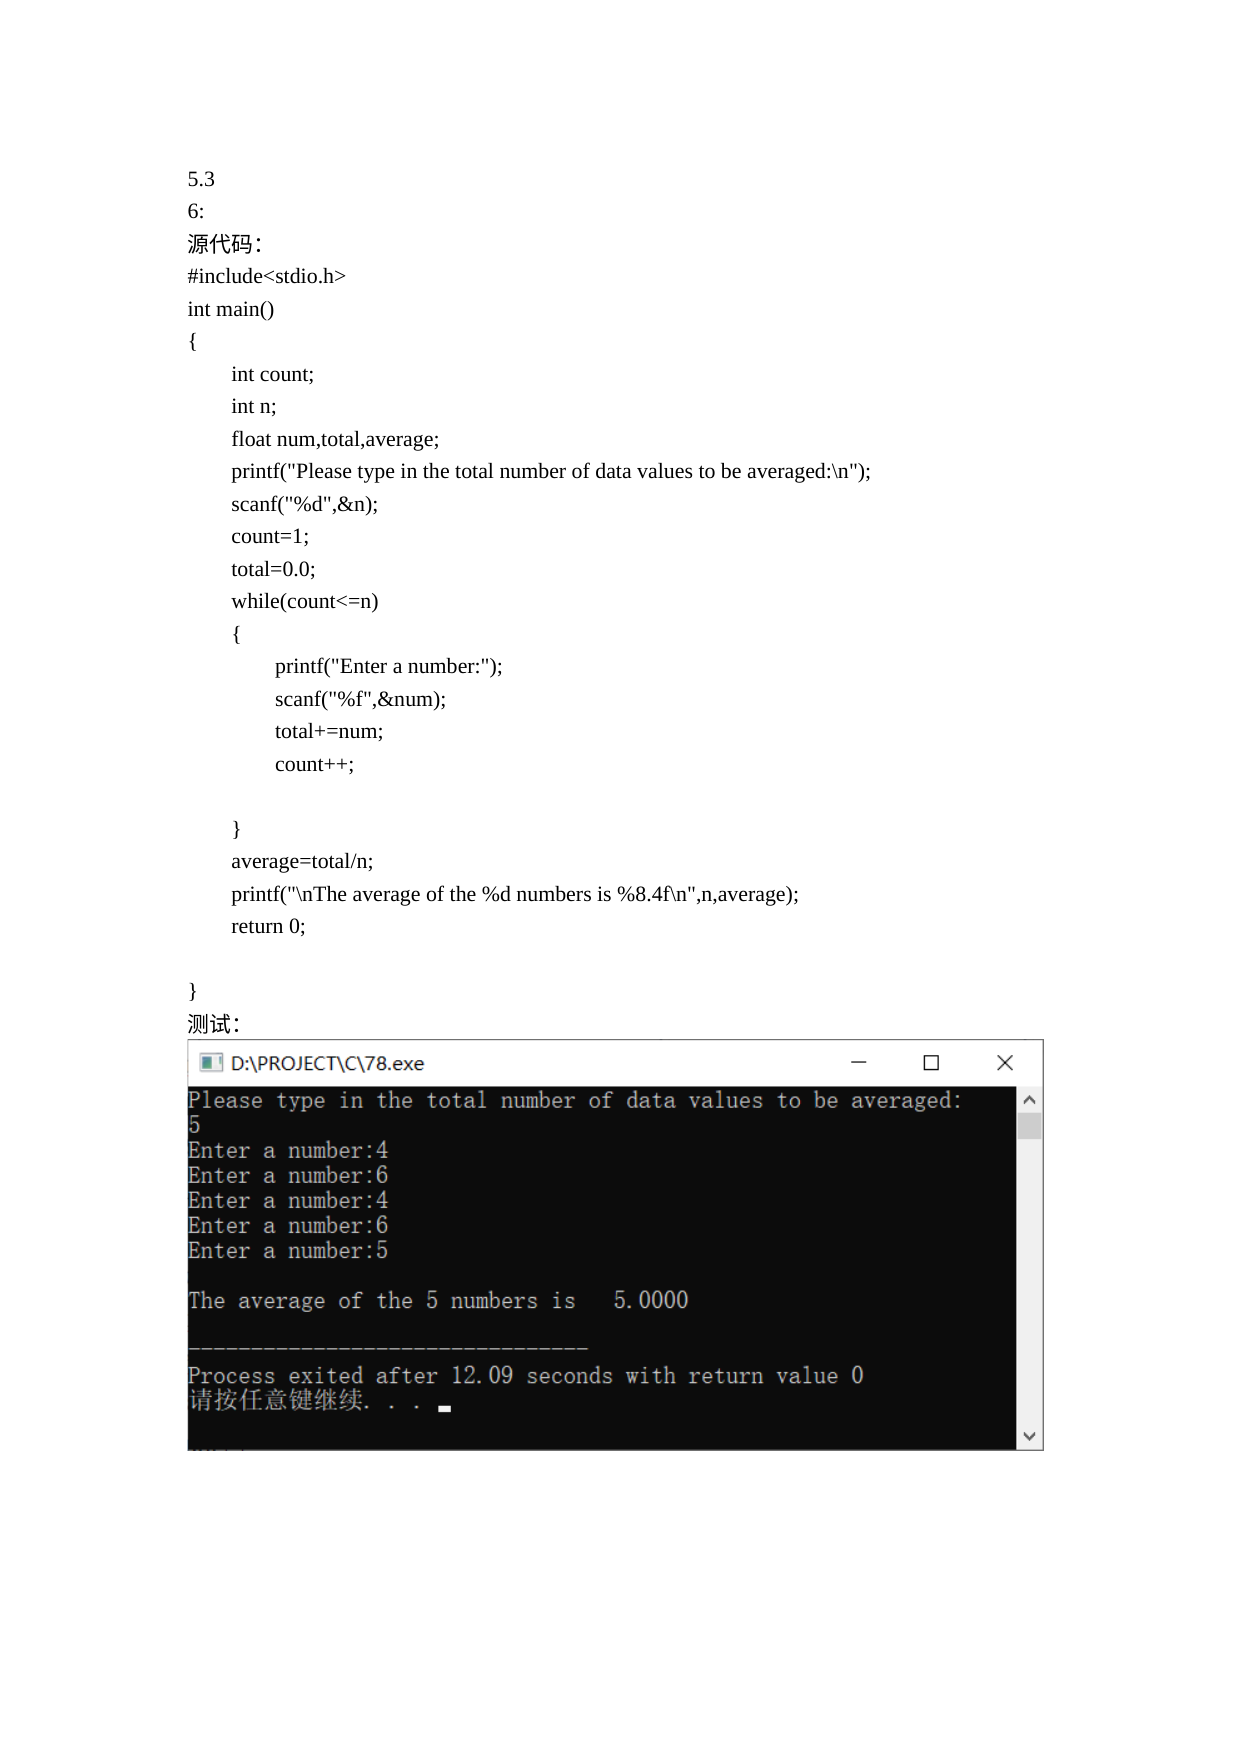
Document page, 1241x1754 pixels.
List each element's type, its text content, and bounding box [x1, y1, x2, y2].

text #include<stdio.h> [187, 259, 1053, 292]
text 源代码： [187, 227, 1053, 259]
text count++; [187, 747, 1053, 779]
text total=0.0; [187, 552, 1053, 584]
text 测试： [187, 1007, 1053, 1039]
text scanf("%d",&n); [187, 487, 1053, 519]
text printf("Please type in the total number of data values to be averaged:\n"); [187, 454, 1053, 487]
text { [187, 617, 1053, 649]
picture [187, 1039, 1044, 1451]
text int count; [187, 357, 1053, 389]
text { [187, 324, 1053, 357]
text total+=num; [187, 714, 1053, 747]
text average=total/n; [187, 844, 1053, 877]
text int n; [187, 389, 1053, 422]
text } [187, 812, 1053, 844]
text } [187, 974, 1053, 1007]
text 5.3 [187, 162, 1053, 194]
text int main() [187, 292, 1053, 324]
text 6: [187, 194, 1053, 227]
text float num,total,average; [187, 422, 1053, 454]
text scanf("%f",&num); [187, 682, 1053, 714]
text printf("\nThe average of the %d numbers is %8.4f\n",n,average); [187, 877, 1053, 909]
text printf("Enter a number:"); [187, 649, 1053, 682]
text count=1; [187, 519, 1053, 552]
text while(count<=n) [187, 584, 1053, 617]
text return 0; [187, 909, 1053, 942]
